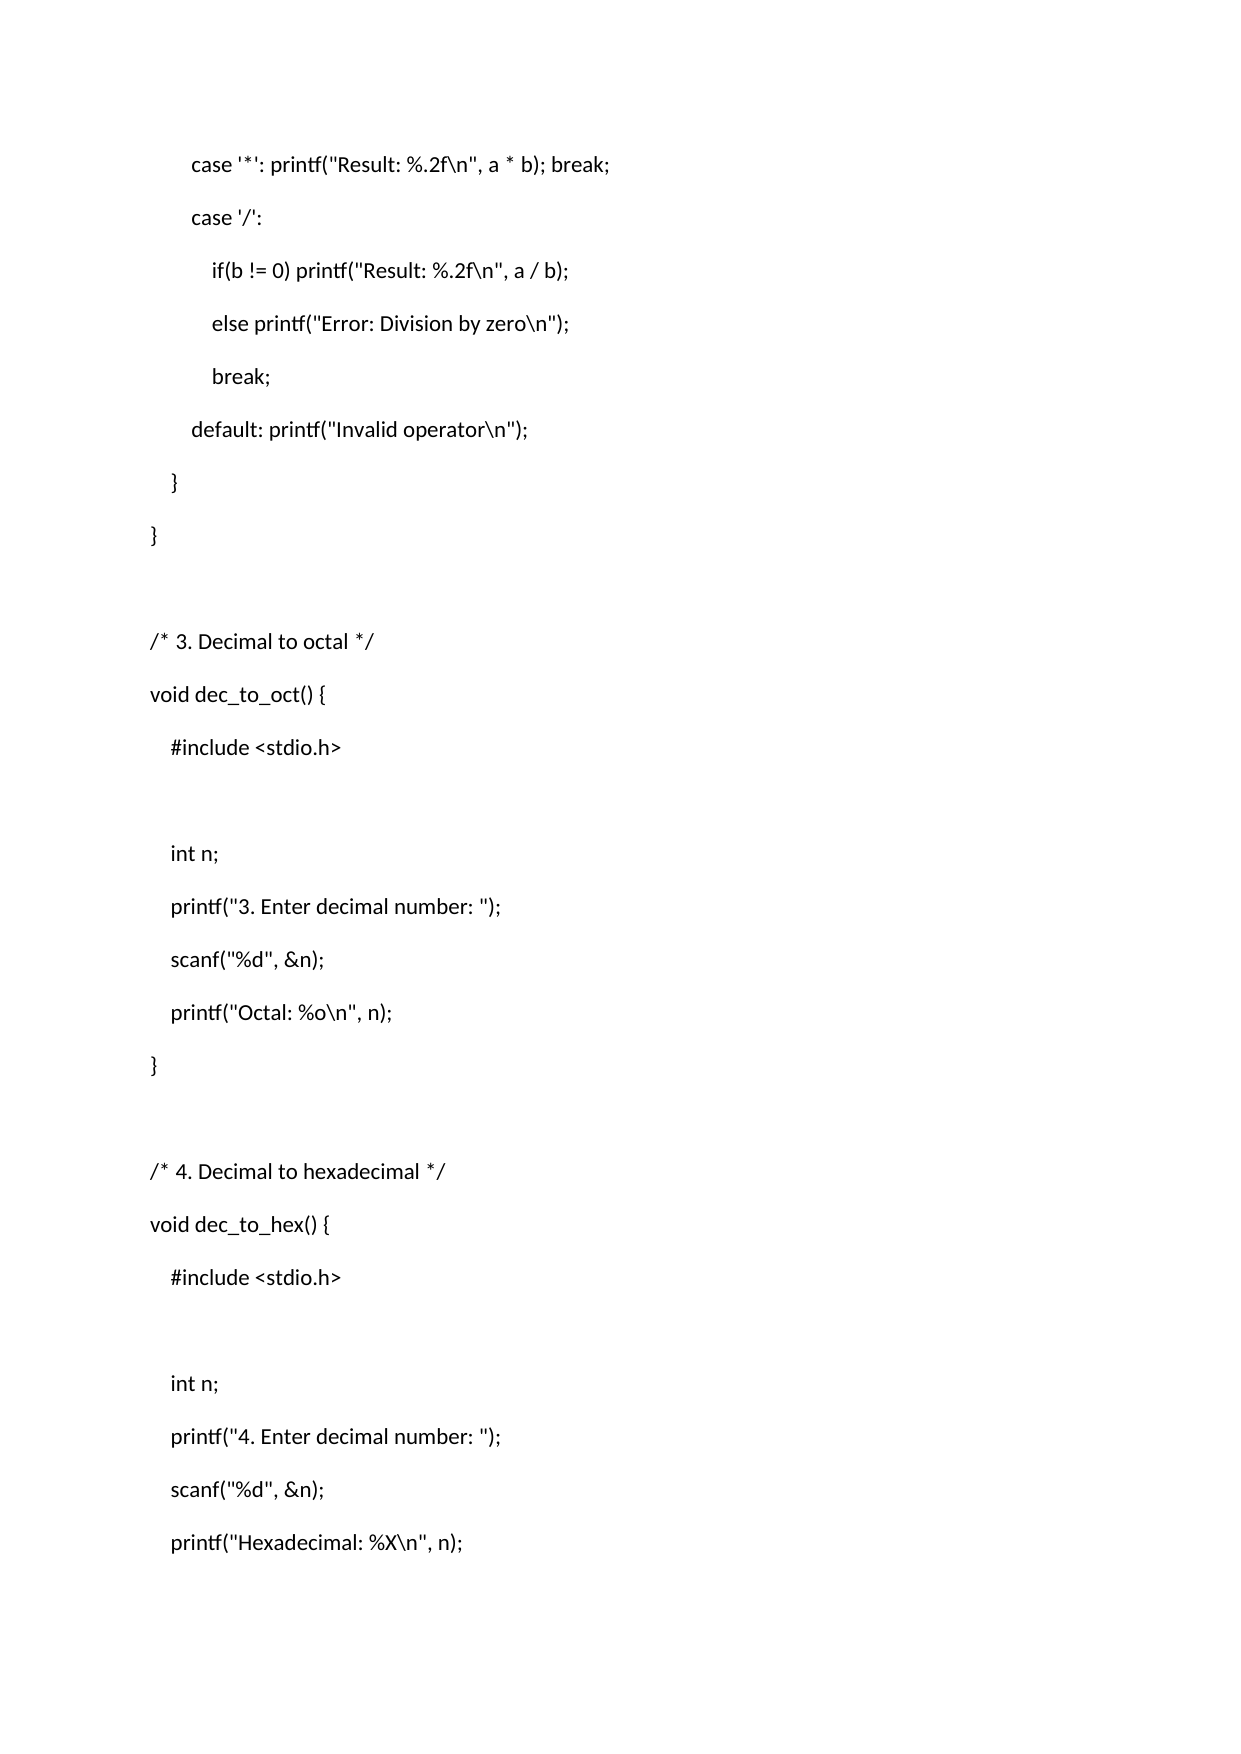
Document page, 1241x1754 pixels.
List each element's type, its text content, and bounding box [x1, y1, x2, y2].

text void dec_to_hex() { [150, 1210, 1090, 1238]
text int n; [150, 1369, 1090, 1397]
text scanf("%d", &n); [150, 1476, 1090, 1503]
text /* 3. Decimal to octal */ [150, 627, 1090, 655]
text } [150, 468, 1090, 496]
text printf("4. Enter decimal number: "); [150, 1422, 1090, 1451]
text if(b != 0) printf("Result: %.2f\n", a / b); [150, 256, 1090, 284]
text scanf("%d", &n); [150, 945, 1090, 973]
text #include <stdio.h> [150, 1263, 1090, 1291]
text void dec_to_oct() { [150, 680, 1090, 708]
text printf("Octal: %o\n", n); [150, 998, 1090, 1026]
text printf("3. Enter decimal number: "); [150, 892, 1090, 920]
text /* 4. Decimal to hexadecimal */ [150, 1157, 1090, 1185]
text } [150, 521, 1090, 549]
text case '/': [150, 203, 1090, 231]
text default: printf("Invalid operator\n"); [150, 415, 1090, 443]
text case '*': printf("Result: %.2f\n", a * b); break; [150, 150, 1090, 178]
text } [150, 1051, 1090, 1079]
text break; [150, 362, 1090, 390]
text printf("Hexadecimal: %X\n", n); [150, 1528, 1090, 1557]
text else printf("Error: Division by zero\n"); [150, 309, 1090, 337]
text #include <stdio.h> [150, 733, 1090, 761]
text int n; [150, 839, 1090, 867]
